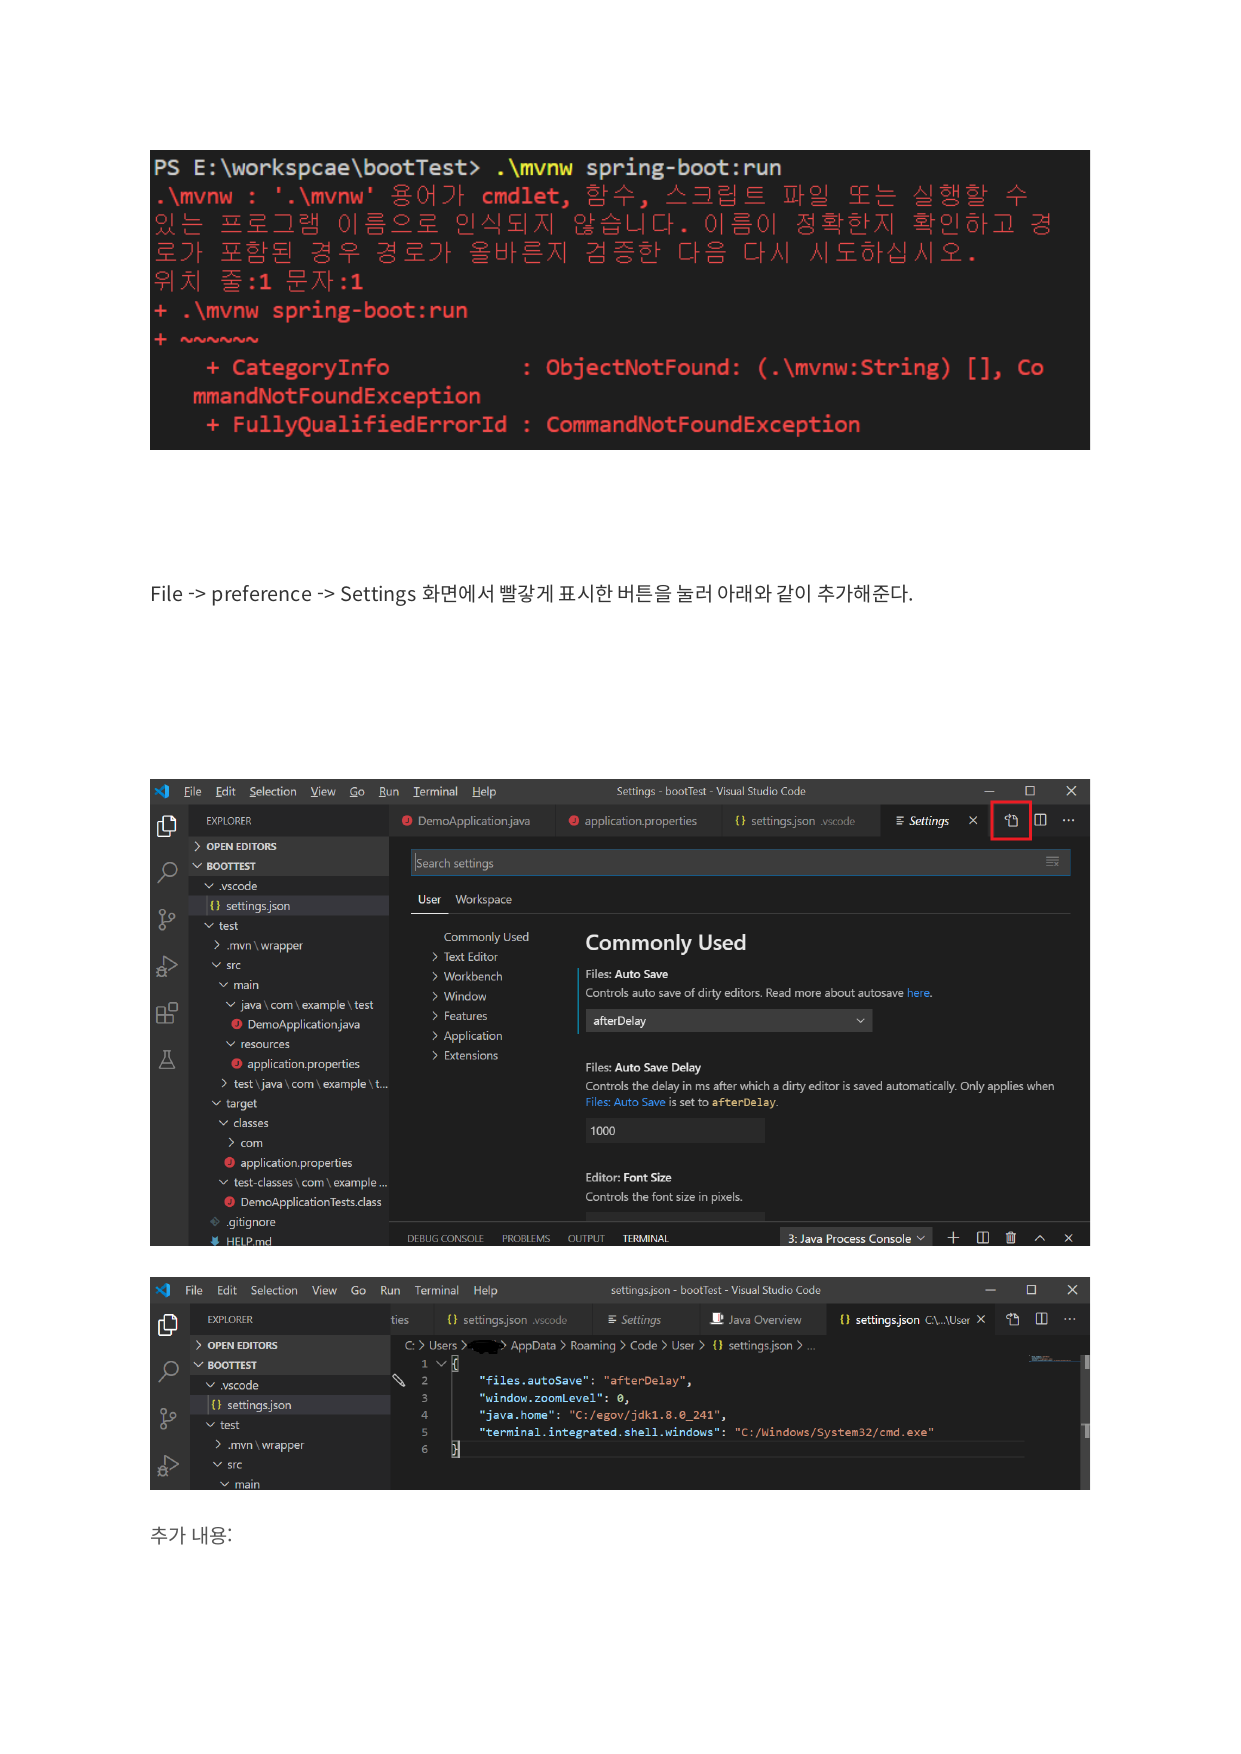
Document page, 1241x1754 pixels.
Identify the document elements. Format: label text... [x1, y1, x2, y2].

text 추가 내용: [150, 1521, 1090, 1549]
picture [150, 1277, 1091, 1490]
picture [150, 779, 1091, 1246]
picture [150, 150, 1091, 450]
text File -> preference -> Settings 화면에서 빨갛게 표시한 버튼을 눌러 아래와 같이 추가해준다. [150, 579, 1090, 608]
